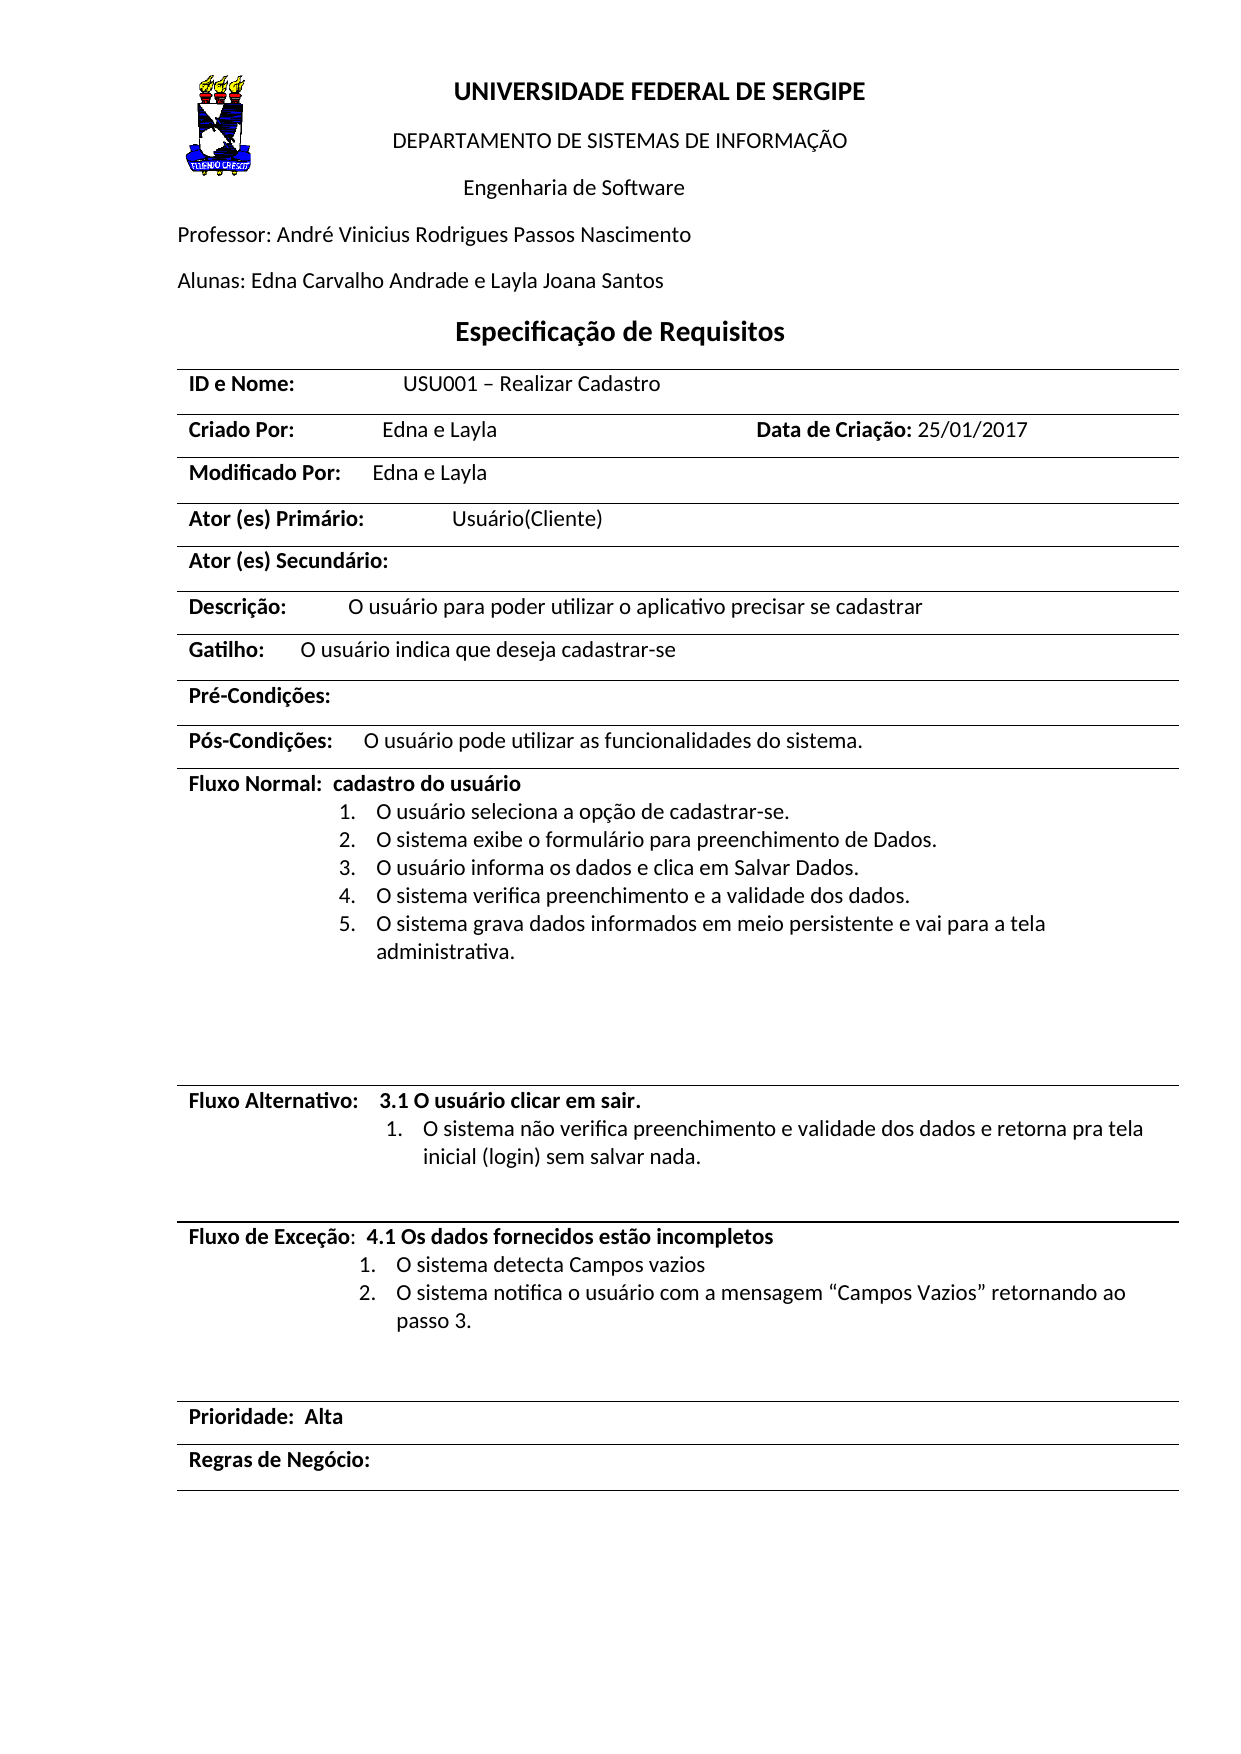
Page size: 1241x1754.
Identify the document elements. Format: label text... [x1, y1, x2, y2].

table_cell Fluxo Alternativo: 3.1 O usuário clicar em sair. O sistema não verifica preenchimento e validade dos dados e retorna pra tela inicial (login) sem salvar nada. [177, 1086, 1179, 1221]
table_cell Fluxo de Exceção: 4.1 Os dados fornecidos estão incompletos O sistema detecta Campos vazios O sistema notifica o usuário com a mensagem “Campos Vazios” retornando ao passo 3. [177, 1223, 1179, 1401]
picture [185, 73, 251, 184]
table_cell Criado Por: Edna e Layla Data de Criação: 25/01/2017 [177, 415, 1179, 457]
table_cell Gatilho: O usuário indica que deseja cadastrar-se [177, 635, 1179, 680]
table_cell Regras de Negócio: [177, 1445, 1179, 1490]
table_cell Modificado Por: Edna e Layla [177, 458, 1179, 503]
table_cell Pós-Condições: O usuário pode utilizar as funcionalidades do sistema. [177, 726, 1179, 768]
table_cell Descrição: O usuário para poder utilizar o aplicativo precisar se cadastrar [177, 592, 1179, 634]
table_cell Ator (es) Secundário: [177, 547, 1179, 591]
text Especificação de Requisitos [177, 313, 1063, 349]
table_cell Fluxo Normal: cadastro do usuário O usuário seleciona a opção de cadastrar-se. O sistema exibe o formulário para preenchimento de Dados. O usuário informa os dados e clica em Salvar Dados. O sistema verifica preenchimento e a validade dos dados. O sistema grava dados informados em meio persistente e vai para a tela administrativa. [177, 769, 1179, 1085]
table_cell Prioridade: Alta [177, 1402, 1179, 1444]
table_header ID e Nome: USU001 – Realizar Cadastro [177, 370, 1179, 414]
table_cell Ator (es) Primário: Usuário(Cliente) [177, 504, 1179, 546]
table_cell Pré-Condições: [177, 681, 1179, 725]
